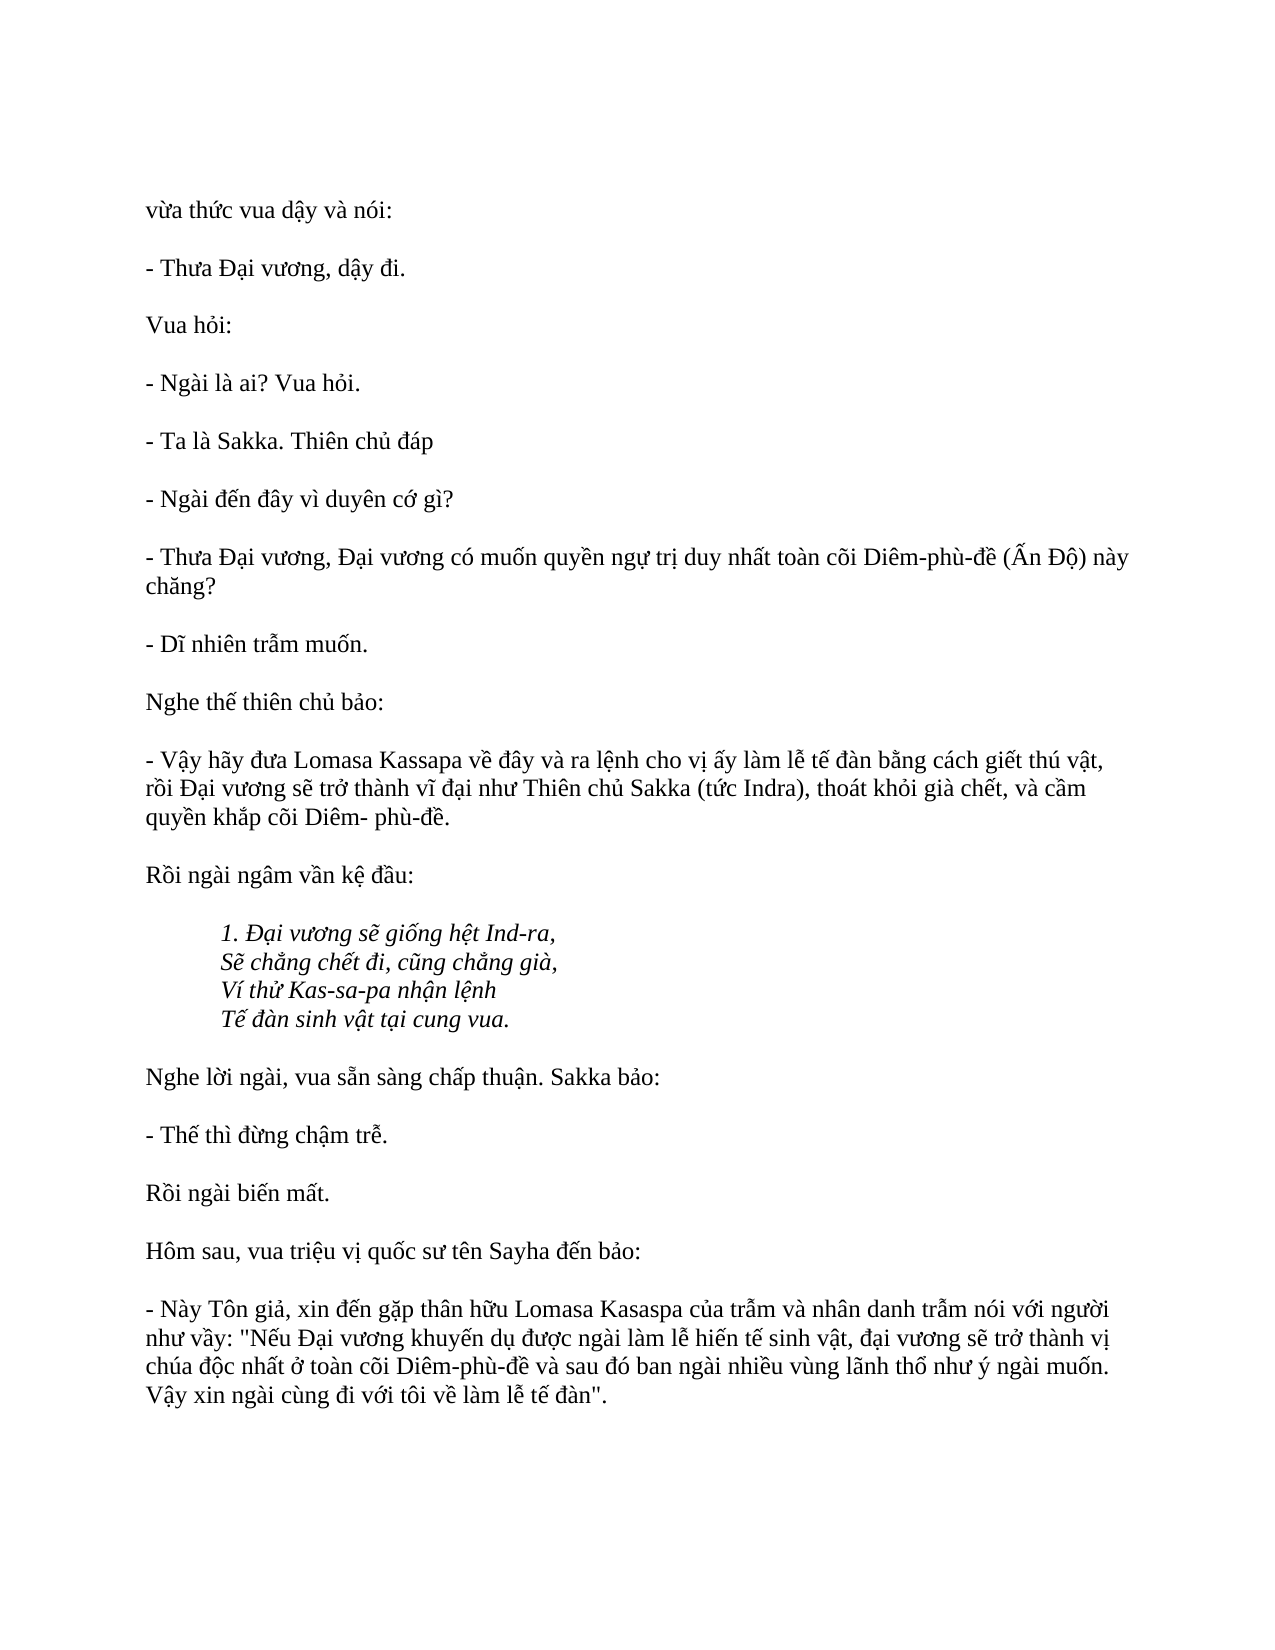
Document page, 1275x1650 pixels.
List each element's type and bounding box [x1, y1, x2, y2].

table_header [130, 150, 1145, 1454]
